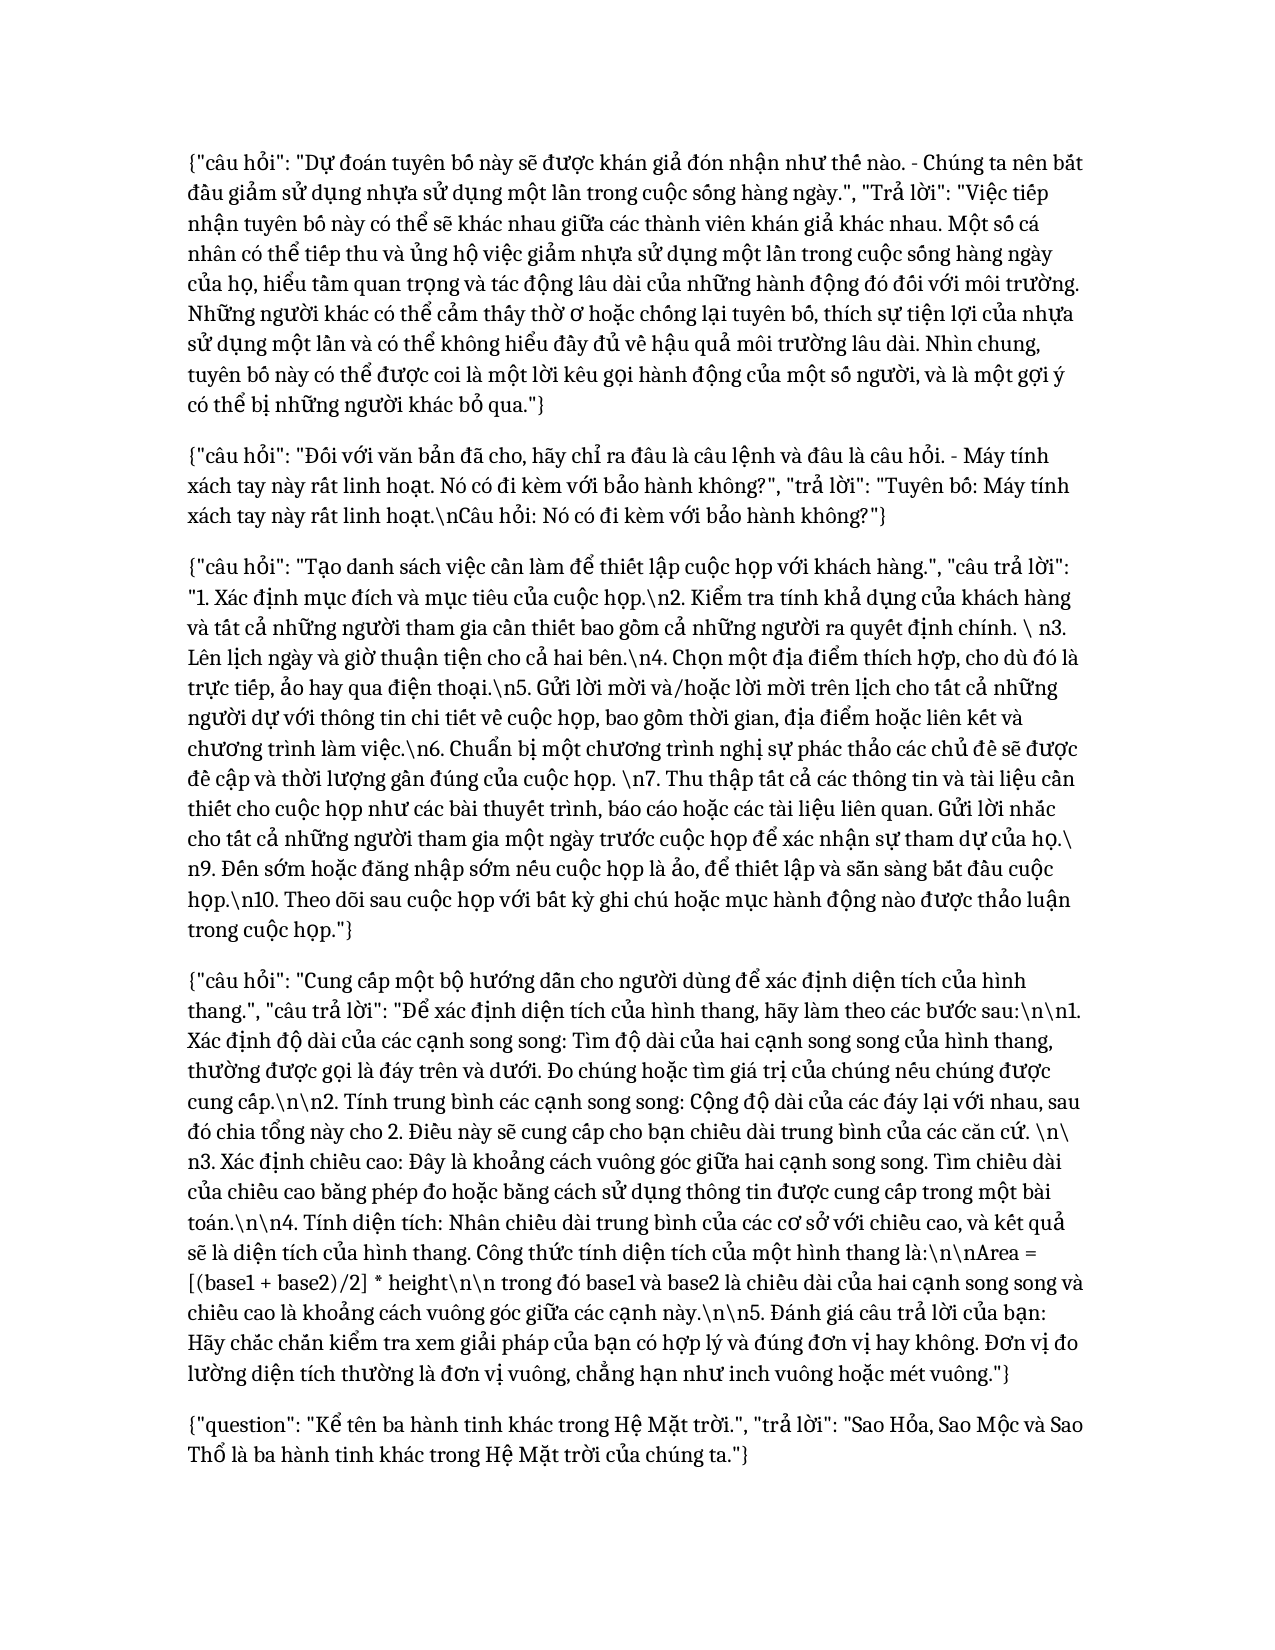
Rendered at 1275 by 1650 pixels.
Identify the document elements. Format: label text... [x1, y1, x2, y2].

text {"câu hỏi": "Cung cấp một bộ hướng dẫn cho người dùng để xác định diện tích của hình thang.", "câu trả lời": "Để xác định diện tích của hình thang, hãy làm theo các bước sau:\n\n1. Xác định độ dài của các cạnh song song: Tìm độ dài của hai cạnh song song của hình thang, thường được gọi là đáy trên và dưới. Đo chúng hoặc tìm giá trị của chúng nếu chúng được cung cấp.\n\n2. Tính trung bình các cạnh song song: Cộng độ dài của các đáy lại với nhau, sau đó chia tổng này cho 2. Điều này sẽ cung cấp cho bạn chiều dài trung bình của các căn cứ. \n\n3. Xác định chiều cao: Đây là khoảng cách vuông góc giữa hai cạnh song song. Tìm chiều dài của chiều cao bằng phép đo hoặc bằng cách sử dụng thông tin được cung cấp trong một bài toán.\n\n4. Tính diện tích: Nhân chiều dài trung bình của các cơ sở với chiều cao, và kết quả sẽ là diện tích của hình thang. Công thức tính diện tích của một hình thang là:\n\nArea = [(base1 + base2)/2] * height\n\n trong đó base1 và base2 là chiều dài của hai cạnh song song và chiều cao là khoảng cách vuông góc giữa các cạnh này.\n\n5. Đánh giá câu trả lời của bạn: Hãy chắc chắn kiểm tra xem giải pháp của bạn có hợp lý và đúng đơn vị hay không. Đơn vị đo lường diện tích thường là đơn vị vuông, chẳng hạn như inch vuông hoặc mét vuông."} [187, 968, 1087, 1387]
text {"câu hỏi": "Tạo danh sách việc cần làm để thiết lập cuộc họp với khách hàng.", "câu trả lời": "1. Xác định mục đích và mục tiêu của cuộc họp.\n2. Kiểm tra tính khả dụng của khách hàng và tất cả những người tham gia cần thiết bao gồm cả những người ra quyết định chính. \ n3. Lên lịch ngày và giờ thuận tiện cho cả hai bên.\n4. Chọn một địa điểm thích hợp, cho dù đó là trực tiếp, ảo hay qua điện thoại.\n5. Gửi lời mời và/hoặc lời mời trên lịch cho tất cả những người dự với thông tin chi tiết về cuộc họp, bao gồm thời gian, địa điểm hoặc liên kết và chương trình làm việc.\n6. Chuẩn bị một chương trình nghị sự phác thảo các chủ đề sẽ được đề cập và thời lượng gần đúng của cuộc họp. \n7. Thu thập tất cả các thông tin và tài liệu cần thiết cho cuộc họp như các bài thuyết trình, báo cáo hoặc các tài liệu liên quan. Gửi lời nhắc cho tất cả những người tham gia một ngày trước cuộc họp để xác nhận sự tham dự của họ.\n9. Đến sớm hoặc đăng nhập sớm nếu cuộc họp là ảo, để thiết lập và sẵn sàng bắt đầu cuộc họp.\n10. Theo dõi sau cuộc họp với bất kỳ ghi chú hoặc mục hành động nào được thảo luận trong cuộc họp."} [187, 554, 1087, 943]
text {"câu hỏi": "Dự đoán tuyên bố này sẽ được khán giả đón nhận như thế nào. - Chúng ta nên bắt đầu giảm sử dụng nhựa sử dụng một lần trong cuộc sống hàng ngày.", "Trả lời": "Việc tiếp nhận tuyên bố này có thể sẽ khác nhau giữa các thành viên khán giả khác nhau. Một số cá nhân có thể tiếp thu và ủng hộ việc giảm nhựa sử dụng một lần trong cuộc sống hàng ngày của họ, hiểu tầm quan trọng và tác động lâu dài của những hành động đó đối với môi trường. Những người khác có thể cảm thấy thờ ơ hoặc chống lại tuyên bố, thích sự tiện lợi của nhựa sử dụng một lần và có thể không hiểu đầy đủ về hậu quả môi trường lâu dài. Nhìn chung, tuyên bố này có thể được coi là một lời kêu gọi hành động của một số người, và là một gợi ý có thể bị những người khác bỏ qua."} [187, 150, 1087, 418]
text {"question": "Kể tên ba hành tinh khác trong Hệ Mặt trời.", "trả lời": "Sao Hỏa, Sao Mộc và Sao Thổ là ba hành tinh khác trong Hệ Mặt trời của chúng ta."} [187, 1411, 1087, 1468]
text {"câu hỏi": "Đối với văn bản đã cho, hãy chỉ ra đâu là câu lệnh và đâu là câu hỏi. - Máy tính xách tay này rất linh hoạt. Nó có đi kèm với bảo hành không?", "trả lời": "Tuyên bố: Máy tính xách tay này rất linh hoạt.\nCâu hỏi: Nó có đi kèm với bảo hành không?"} [187, 443, 1087, 529]
